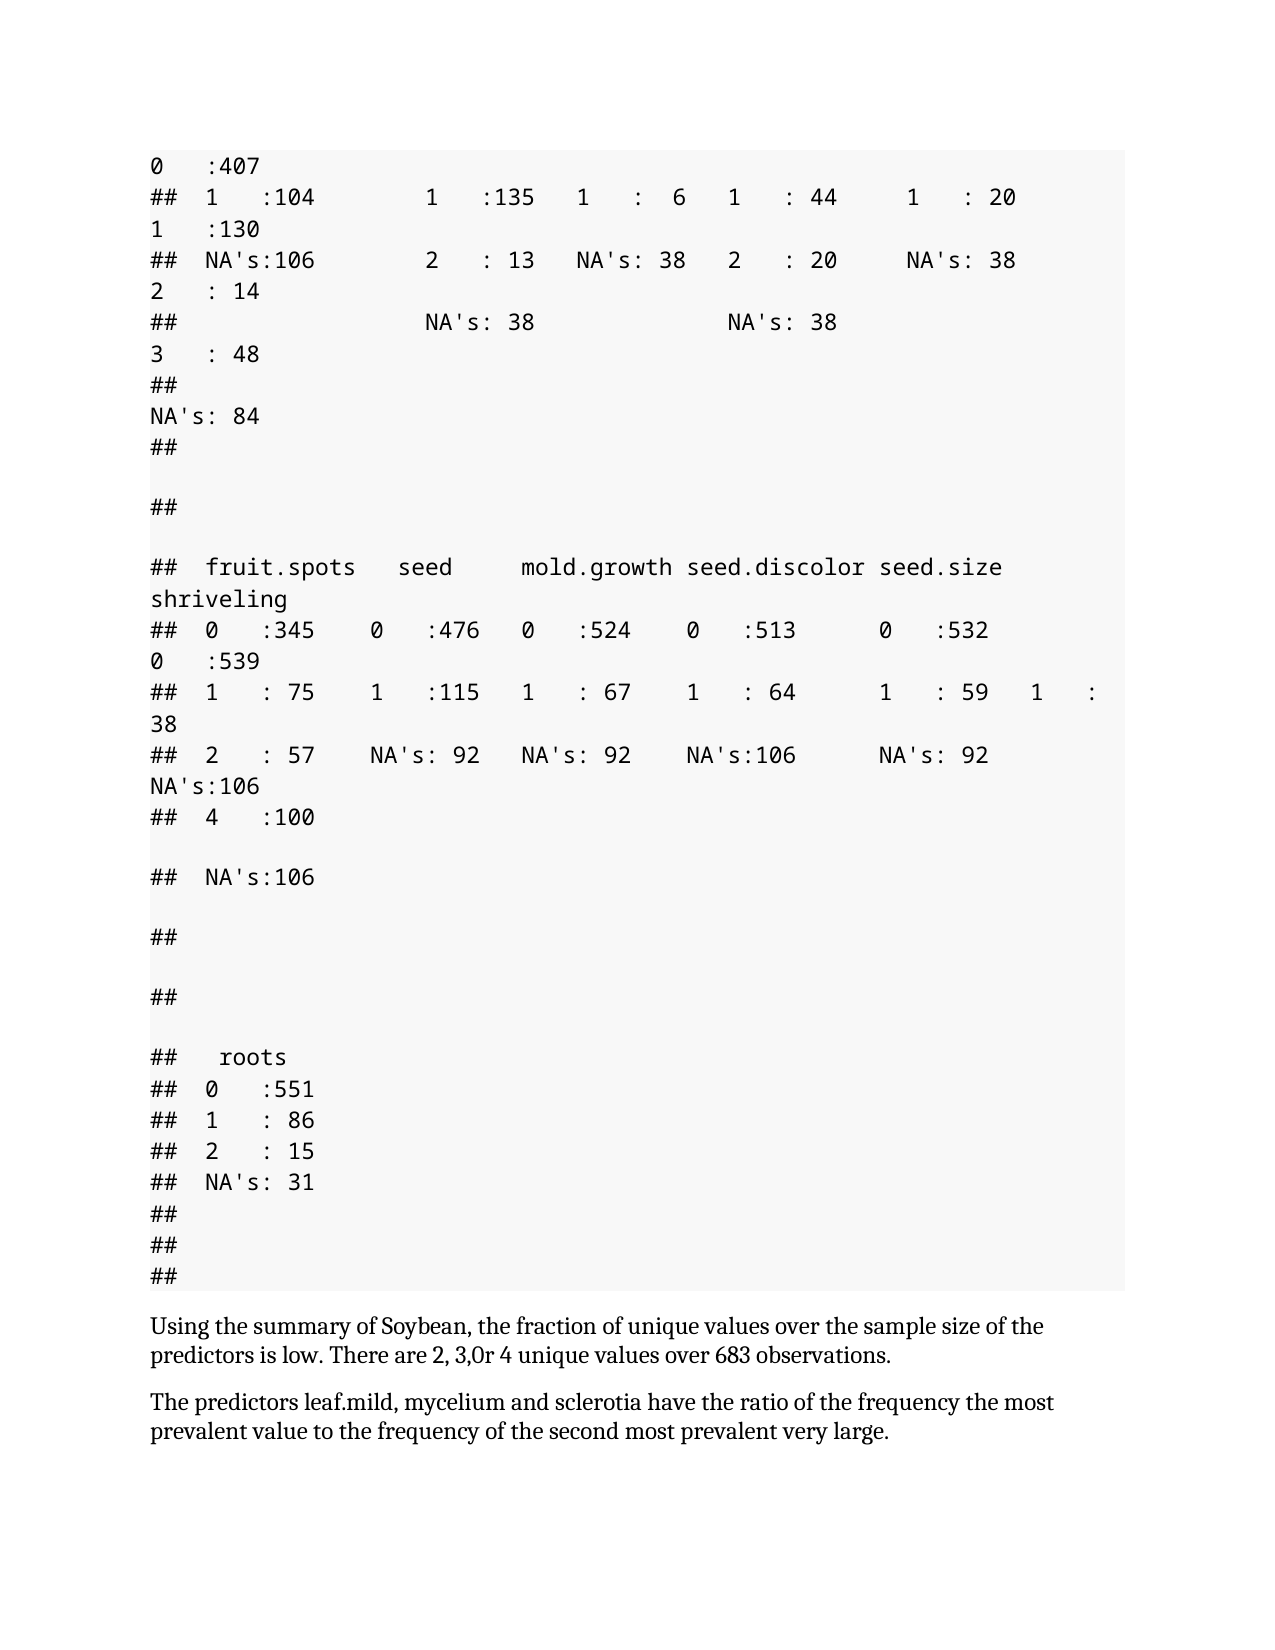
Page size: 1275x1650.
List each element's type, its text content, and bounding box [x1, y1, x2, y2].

text Using the summary of Soybean, the fraction of unique values over the sample size of the predictors is low. There are 2, 3,0r 4 unique values over 683 observations. [150, 1312, 1125, 1369]
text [150, 150, 1125, 1291]
text The predictors leaf.mild, mycelium and sclerotia have the ratio of the frequency the most prevalent value to the frequency of the second most prevalent very large. [150, 1388, 1125, 1446]
